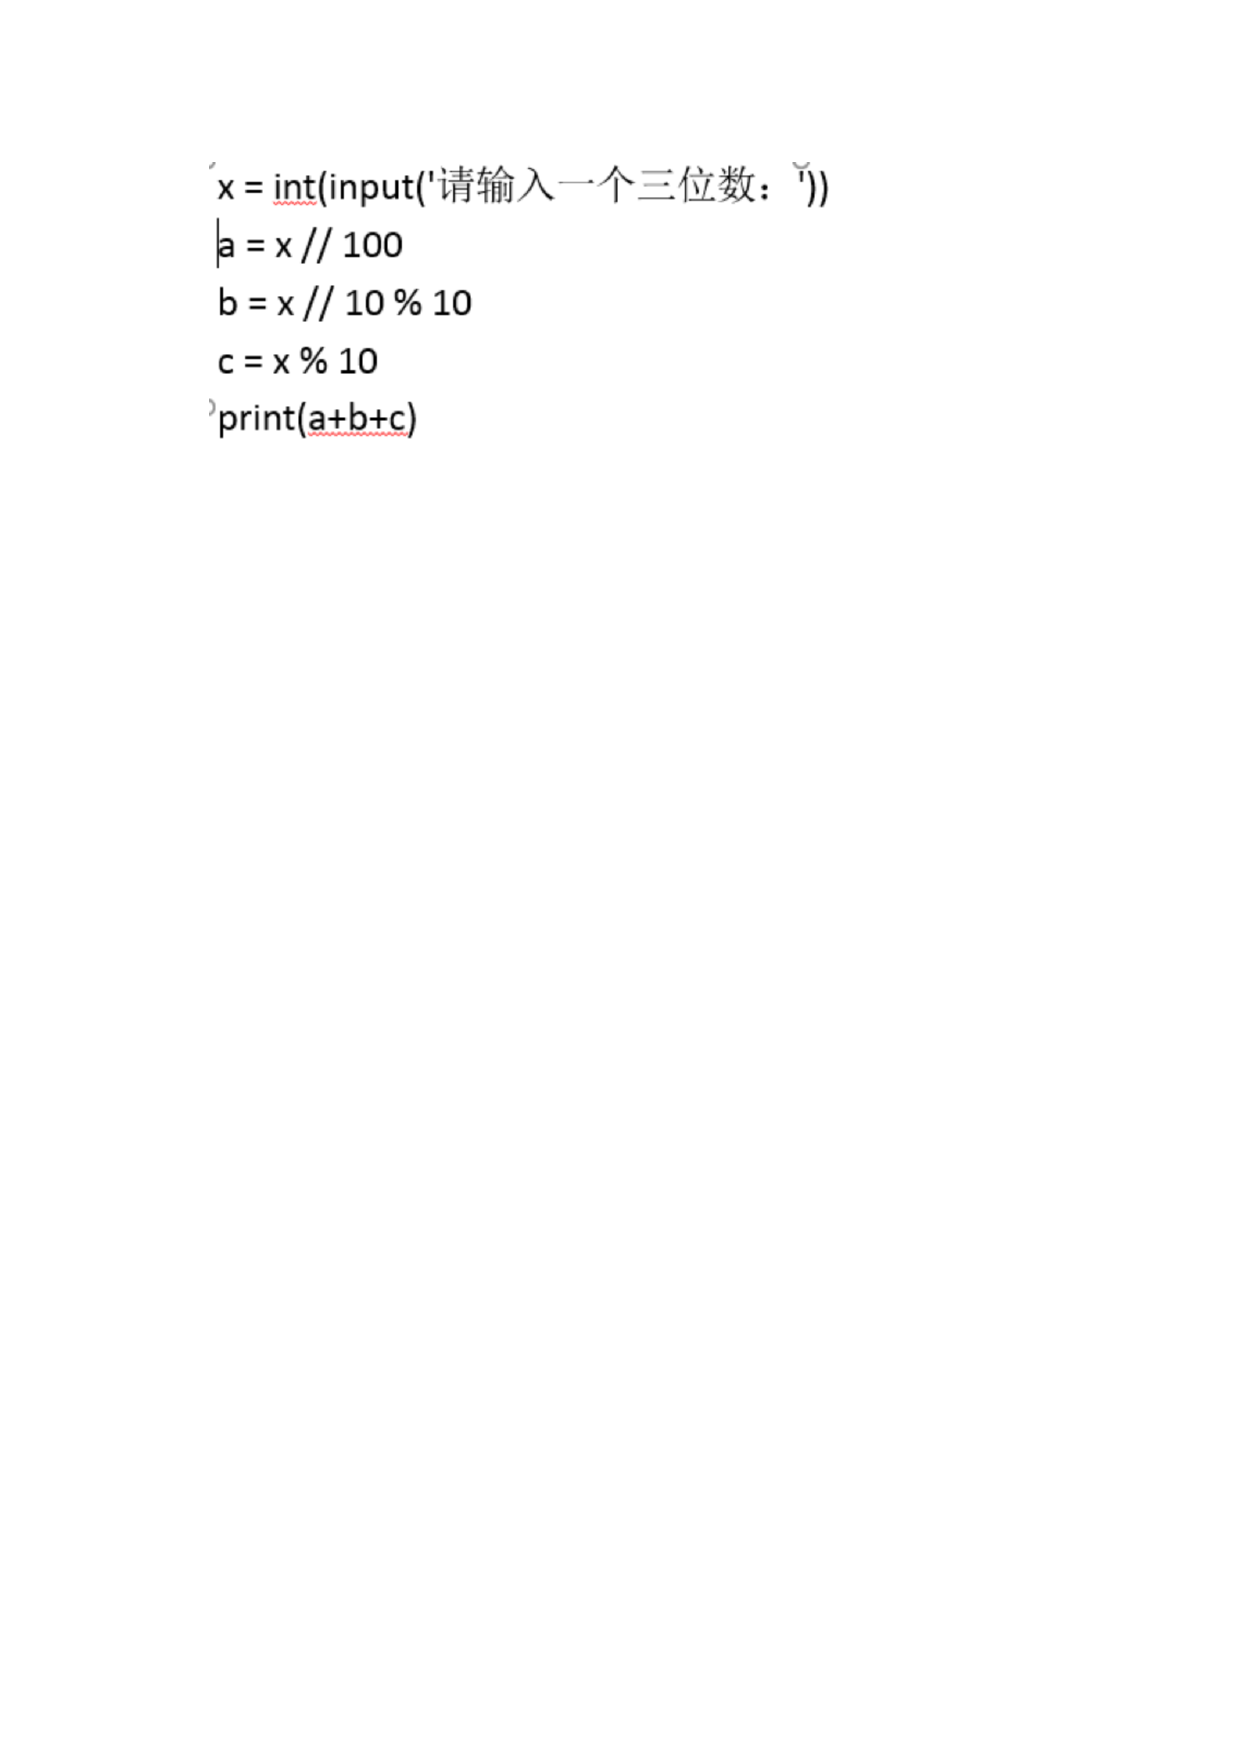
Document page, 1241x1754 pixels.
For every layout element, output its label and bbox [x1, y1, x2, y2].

picture [187, 162, 861, 450]
